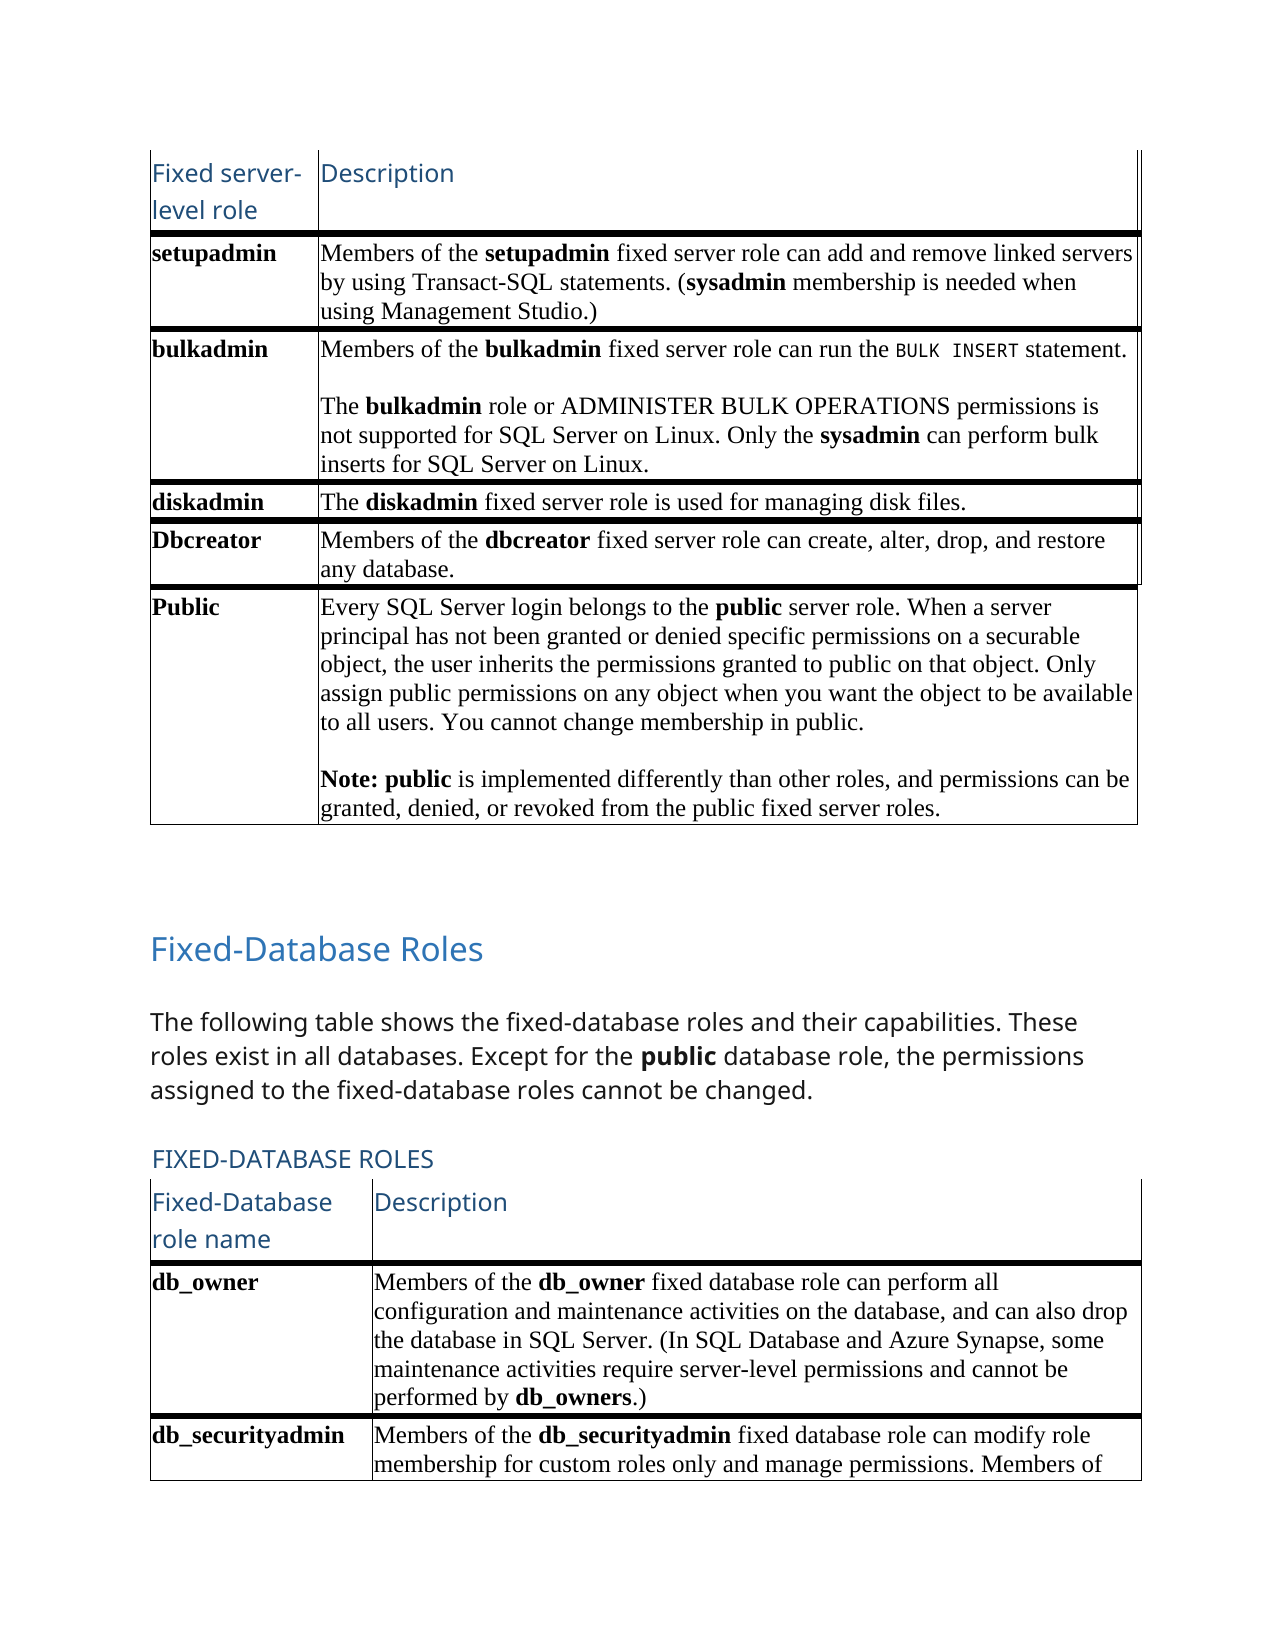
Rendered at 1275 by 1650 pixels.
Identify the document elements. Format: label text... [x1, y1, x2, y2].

table_cell Members of the db_owner fixed database role can perform all configuration and maintenance activities on the database, and can also drop the database in SQL Server. (In SQL Database and Azure Synapse, some maintenance activities require server-level permissions and cannot be performed by db_owners.) [373, 1266, 1141, 1413]
table_cell setupadmin [151, 237, 318, 326]
table_cell Members of the bulkadmin fixed server role can run the BULK INSERT statement. The bulkadmin role or ADMINISTER BULK OPERATIONS permissions is not supported for SQL Server on Linux. Only the sysadmin can perform bulk inserts for SQL Server on Linux. [319, 332, 1137, 479]
subtitle Fixed-Database Roles [150, 926, 1125, 972]
table_header FIXED-DATABASE ROLES [150, 1136, 1141, 1179]
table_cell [373, 1419, 1141, 1480]
table_cell db_owner [151, 1266, 372, 1413]
table_cell Fixed-Database role name [151, 1179, 372, 1260]
table_cell Public [151, 590, 318, 823]
table_cell Members of the dbcreator fixed server role can create, alter, drop, and restore any database. [319, 524, 1137, 584]
table_cell The diskadmin fixed server role is used for managing disk files. [319, 485, 1137, 517]
table_cell Members of the setupadmin fixed server role can add and remove linked servers by using Transact-SQL statements. (sysadmin membership is needed when using Management Studio.) [319, 237, 1137, 326]
table_cell Fixed server-level role [151, 150, 318, 230]
table_cell Description [319, 150, 1137, 230]
text The following table shows the fixed-database roles and their capabilities. These roles exist in all databases. Except for the public database role, the permissions assigned to the fixed-database roles cannot be changed. [150, 1004, 1125, 1106]
table_cell diskadmin [151, 485, 318, 517]
table_cell Dbcreator [151, 524, 318, 584]
table_cell bulkadmin [151, 332, 318, 479]
table_cell Every SQL Server login belongs to the public server role. When a server principal has not been granted or denied specific permissions on a securable object, the user inherits the permissions granted to public on that object. Only assign public permissions on any object when you want the object to be available to all users. You cannot change membership in public. Note: public is implemented differently than other roles, and permissions can be granted, denied, or revoked from the public fixed server roles. [319, 590, 1137, 823]
table_cell db_securityadmin [151, 1419, 372, 1480]
table_cell Description [373, 1179, 1141, 1260]
